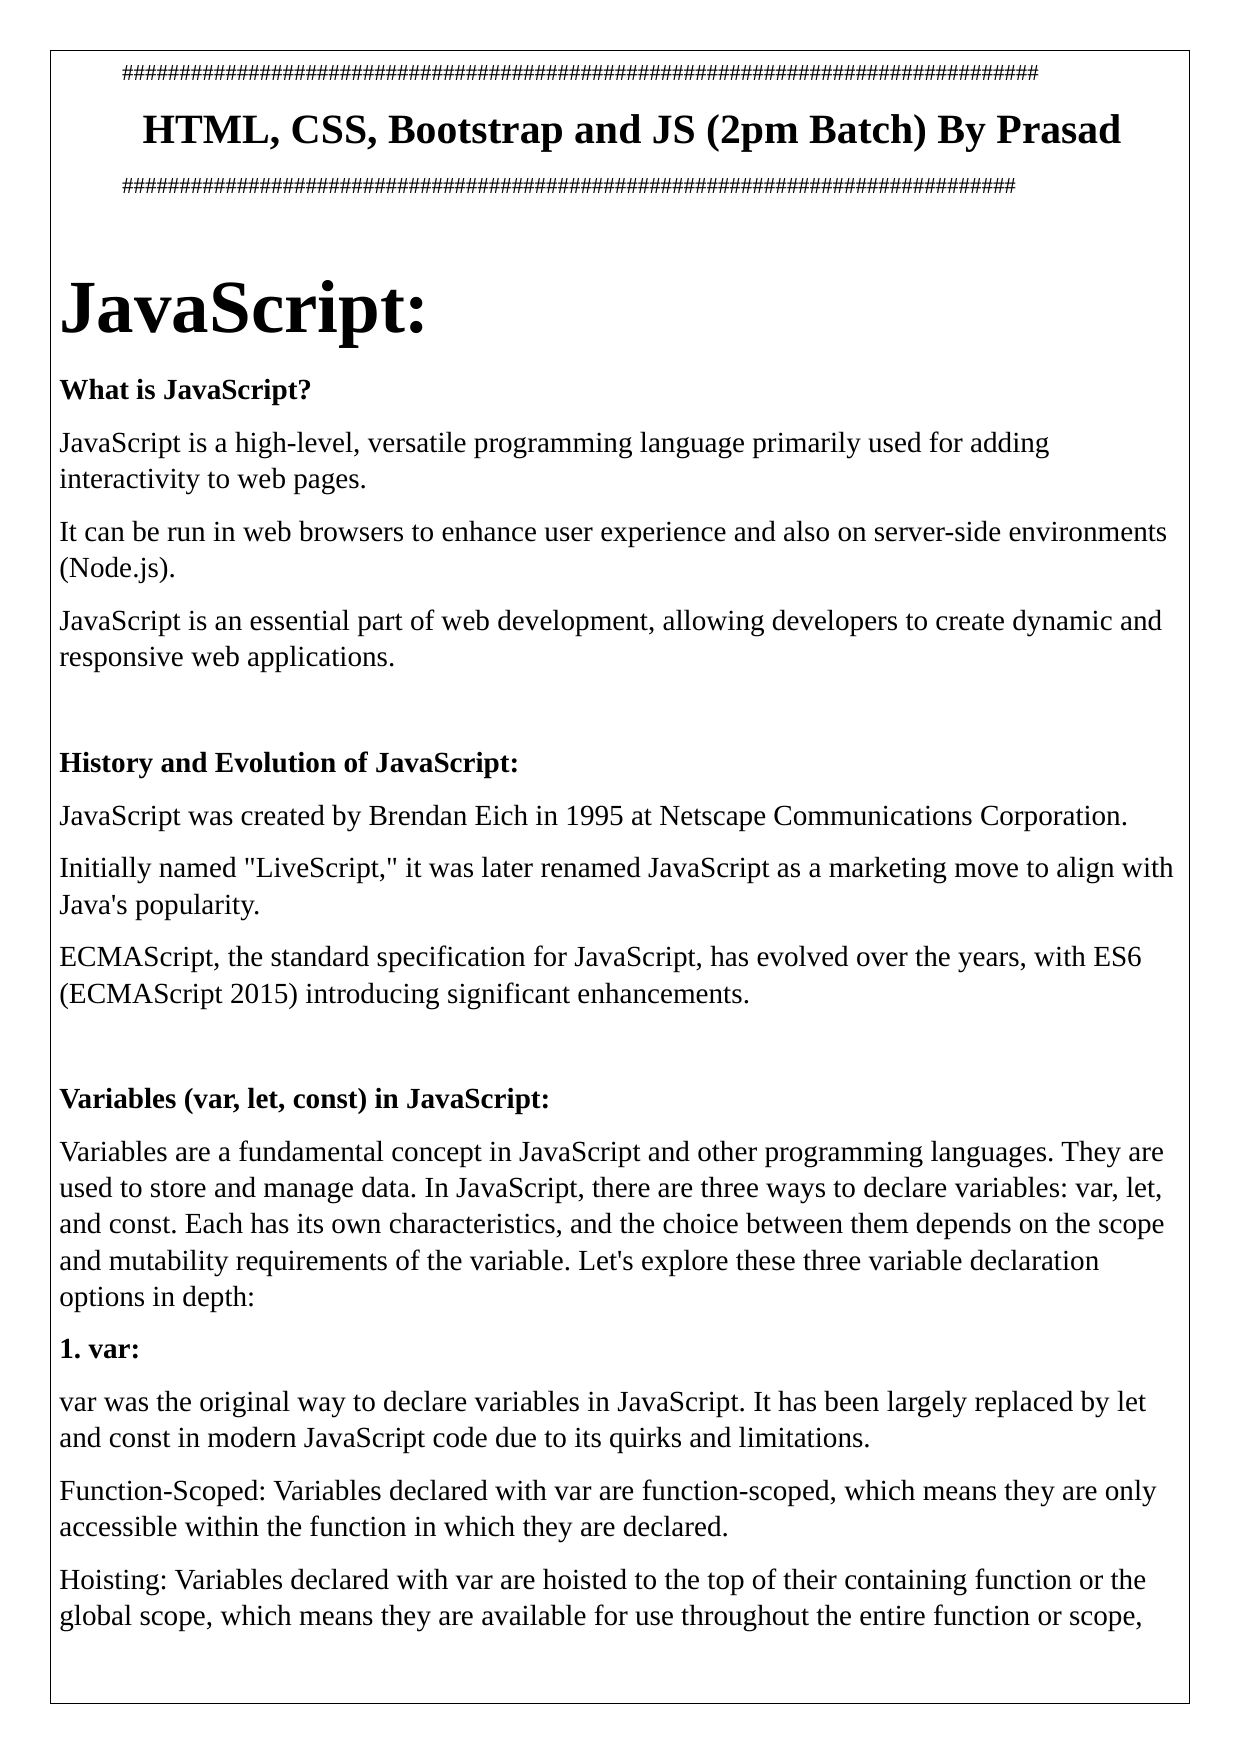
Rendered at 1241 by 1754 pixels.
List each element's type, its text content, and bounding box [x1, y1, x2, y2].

text It can be run in web browsers to enhance user experience and also on server-side environments (Node.js). [59, 514, 1181, 584]
text var was the original way to declare variables in JavaScript. It has been largely replaced by let and const in modern JavaScript code due to its quirks and limitations. [59, 1384, 1181, 1454]
text History and Evolution of JavaScript: [59, 745, 1181, 778]
text 1. var: [59, 1332, 1181, 1365]
text Function-Scoped: Variables declared with var are function-scoped, which means they are only accessible within the function in which they are declared. [59, 1473, 1181, 1543]
text ECMAScript, the standard specification for JavaScript, has evolved over the years, with ES6 (ECMAScript 2015) introducing significant enhancements. [59, 939, 1181, 1009]
text JavaScript is an essential part of web development, allowing developers to create dynamic and responsive web applications. [59, 603, 1181, 673]
text Variables are a fundamental concept in JavaScript and other programming languages. They are used to store and manage data. In JavaScript, there are three ways to declare variables: var, let, and const. Each has its own characteristics, and the choice between them depends on the scope and mutability requirements of the variable. Let's explore these three variable declaration options in depth: [59, 1134, 1181, 1312]
text JavaScript: [59, 263, 1181, 349]
text What is JavaScript? [59, 372, 1181, 406]
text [59, 1562, 1181, 1632]
text Variables (var, let, const) in JavaScript: [59, 1081, 1181, 1115]
text Initially named "LiveScript," it was later renamed JavaScript as a marketing move to align with Java's popularity. [59, 851, 1181, 920]
text ################################################################################ [59, 59, 1181, 85]
text JavaScript was created by Brendan Eich in 1995 at Netscape Communications Corporation. [59, 798, 1181, 831]
text ############################################################################## [59, 172, 1181, 199]
text HTML, CSS, Bootstrap and JS (2pm Batch) By Prasad [59, 104, 1181, 152]
text JavaScript is a high-level, versatile programming language primarily used for adding interactivity to web pages. [59, 425, 1181, 495]
